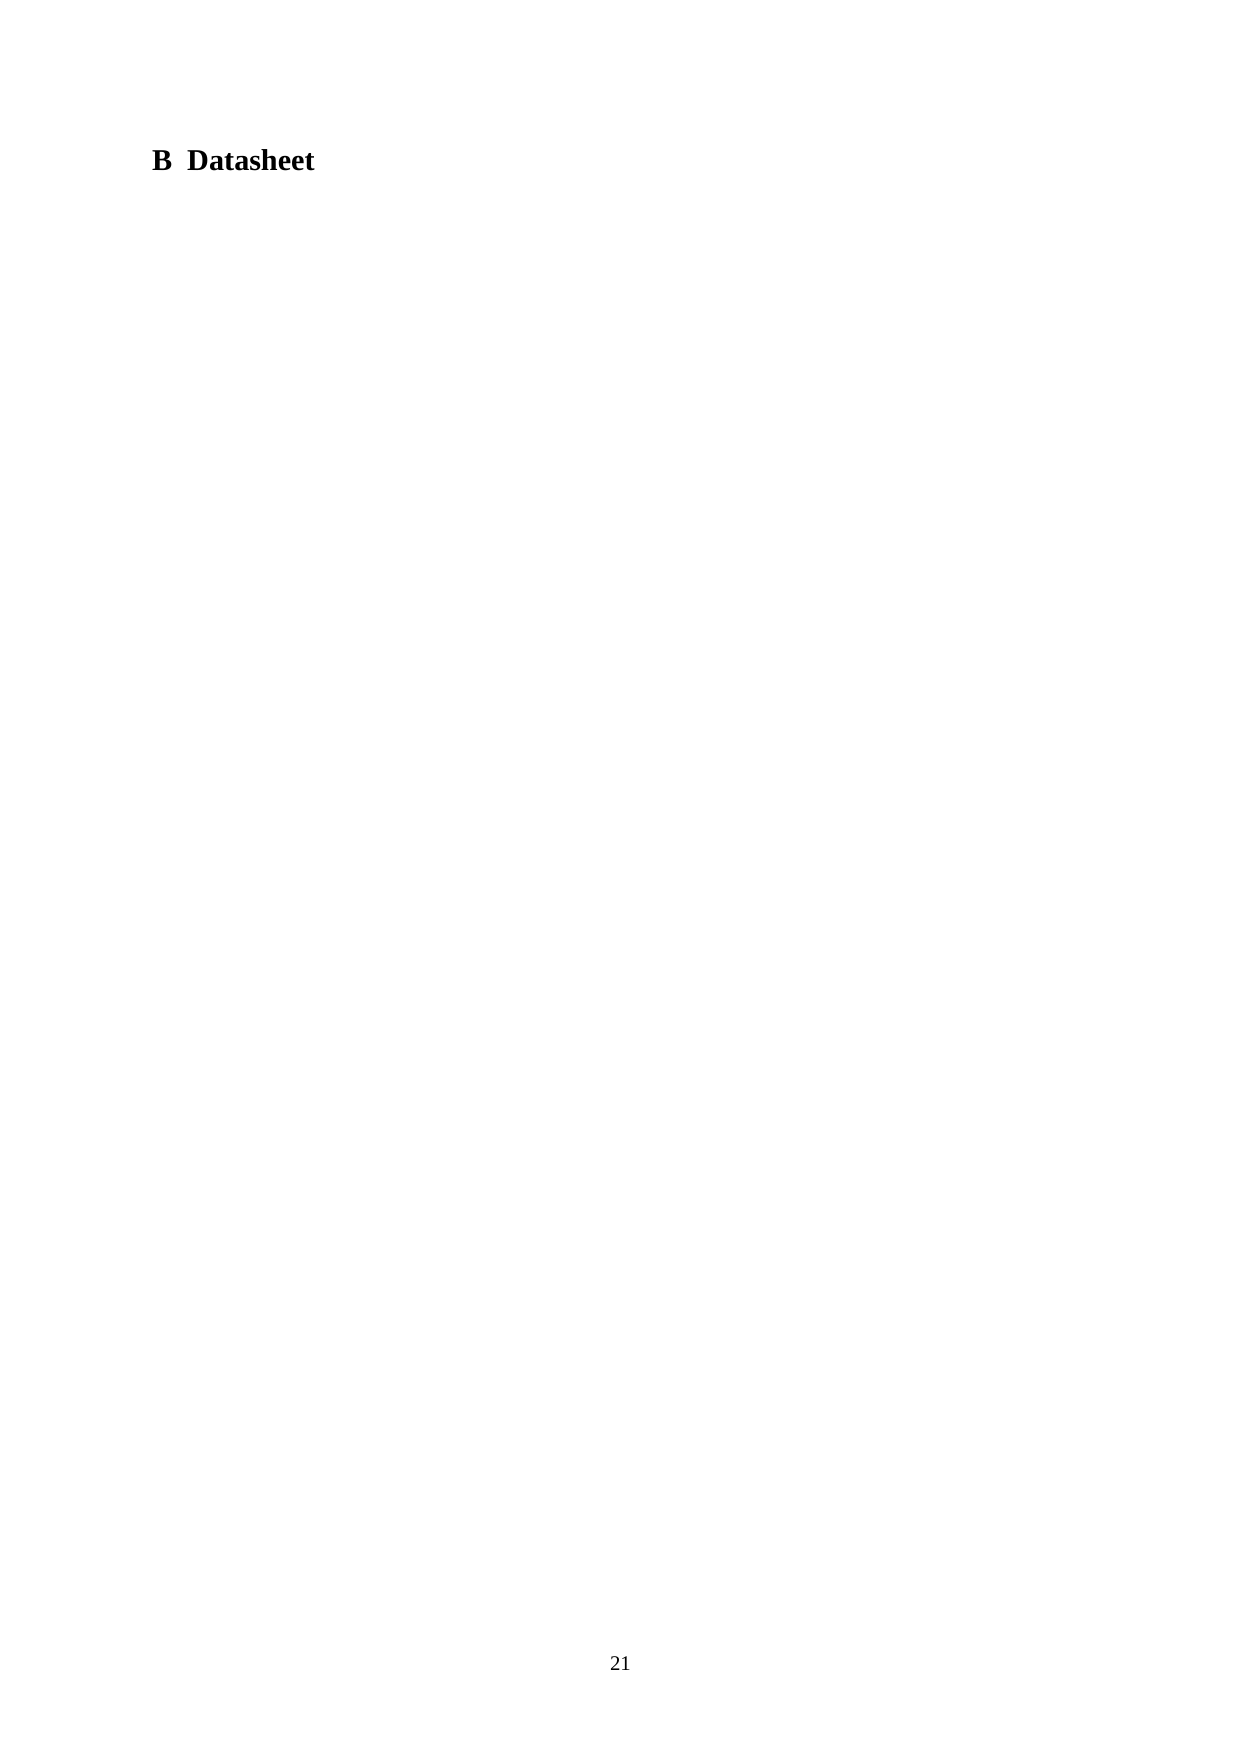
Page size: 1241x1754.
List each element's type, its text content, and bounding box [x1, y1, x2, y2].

text B Datasheet [152, 127, 1088, 192]
